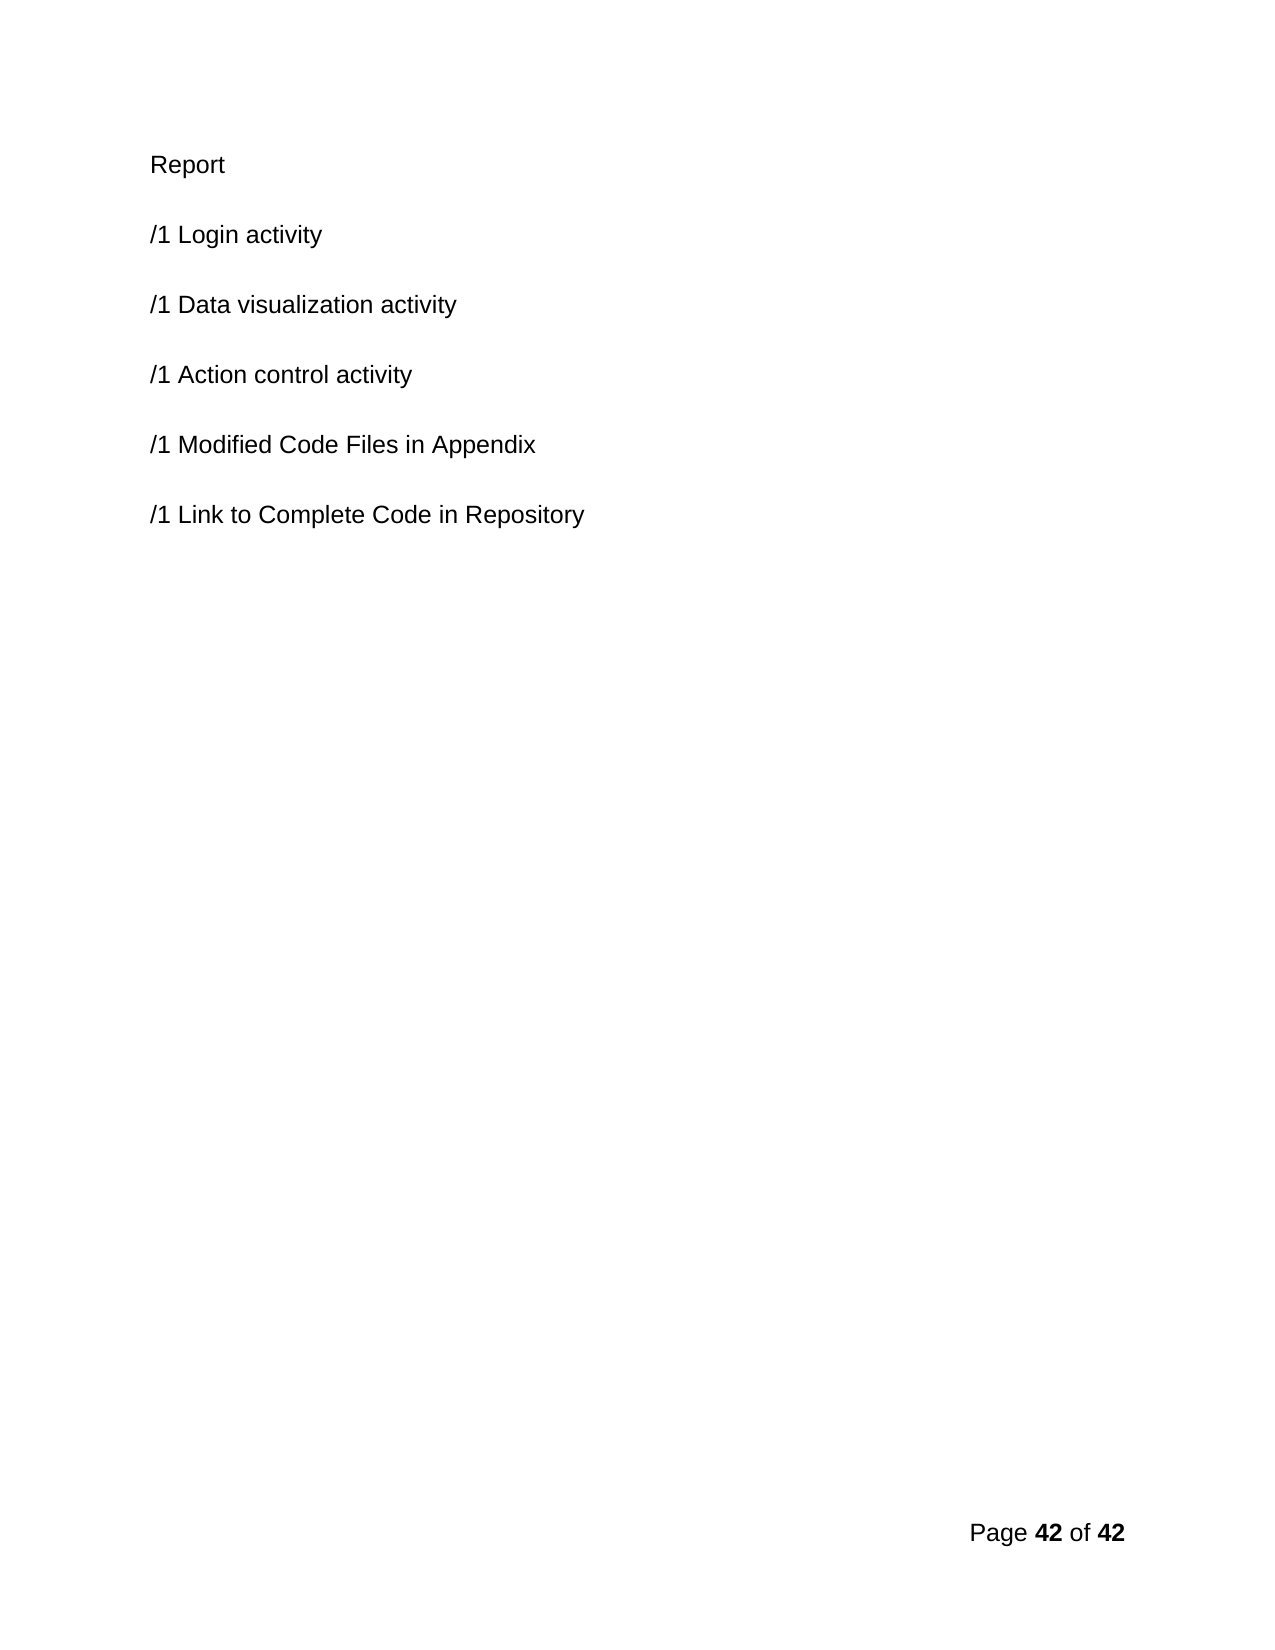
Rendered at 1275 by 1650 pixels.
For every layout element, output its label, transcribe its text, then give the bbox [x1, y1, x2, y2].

text /1 Link to Complete Code in Repository [150, 500, 1125, 529]
text Report [150, 150, 1125, 179]
text /1 Modified Code Files in Appendix [150, 430, 1125, 459]
text /1 Data visualization activity [150, 290, 1125, 319]
text /1 Login activity [150, 220, 1125, 249]
text /1 Action control activity [150, 360, 1125, 389]
